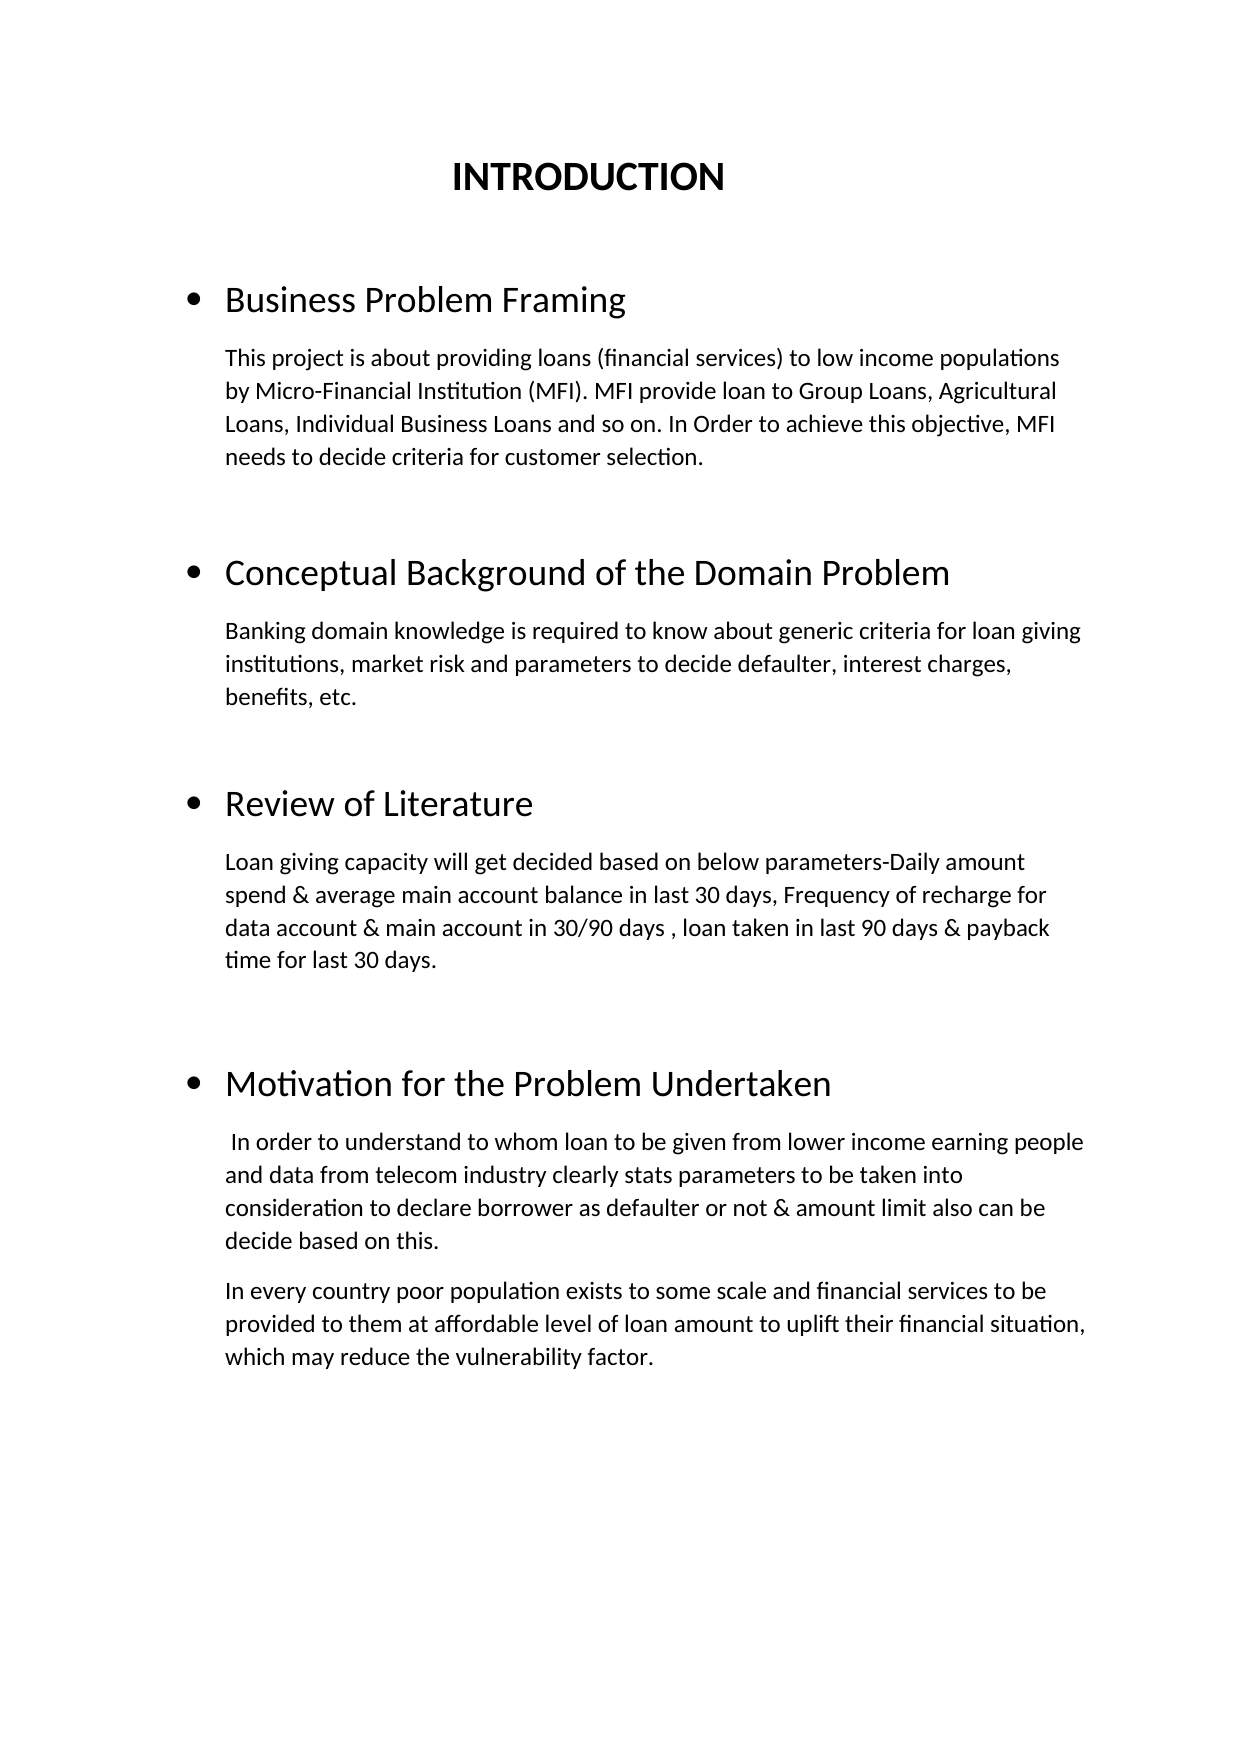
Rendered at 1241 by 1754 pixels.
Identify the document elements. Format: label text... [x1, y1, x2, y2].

list Business Problem Framing [187, 276, 1090, 322]
text Banking domain knowledge is required to know about generic criteria for loan giving institutions, market risk and parameters to decide defaulter, interest charges, benefits, etc. [225, 615, 1090, 711]
text Loan giving capacity will get decided based on below parameters-Daily amount spend & average main account balance in last 30 days, Frequency of recharge for data account & main account in 30/90 days , loan taken in last 90 days & payback time for last 30 days. [225, 846, 1090, 975]
list Motivation for the Problem Undertaken [187, 1060, 1090, 1106]
text In order to understand to whom loan to be given from lower income earning people and data from telecom industry clearly stats parameters to be taken into consideration to declare borrower as defaulter or not & amount limit also can be decide based on this. [225, 1127, 1090, 1256]
list Review of Literature [187, 780, 1090, 826]
text In every country poor population exists to some scale and financial services to be provided to them at affordable level of loan amount to uplift their financial situation, which may reduce the vulnerability factor. [225, 1275, 1090, 1371]
list Conceptual Background of the Domain Problem [187, 549, 1090, 594]
text INTRODUCTION [150, 150, 1090, 201]
text This project is about providing loans (financial services) to low income populations by Micro-Financial Institution (MFI). MFI provide loan to Group Loans, Agricultural Loans, Individual Business Loans and so on. In Order to achieve this objective, MFI needs to decide criteria for customer selection. [225, 343, 1090, 472]
